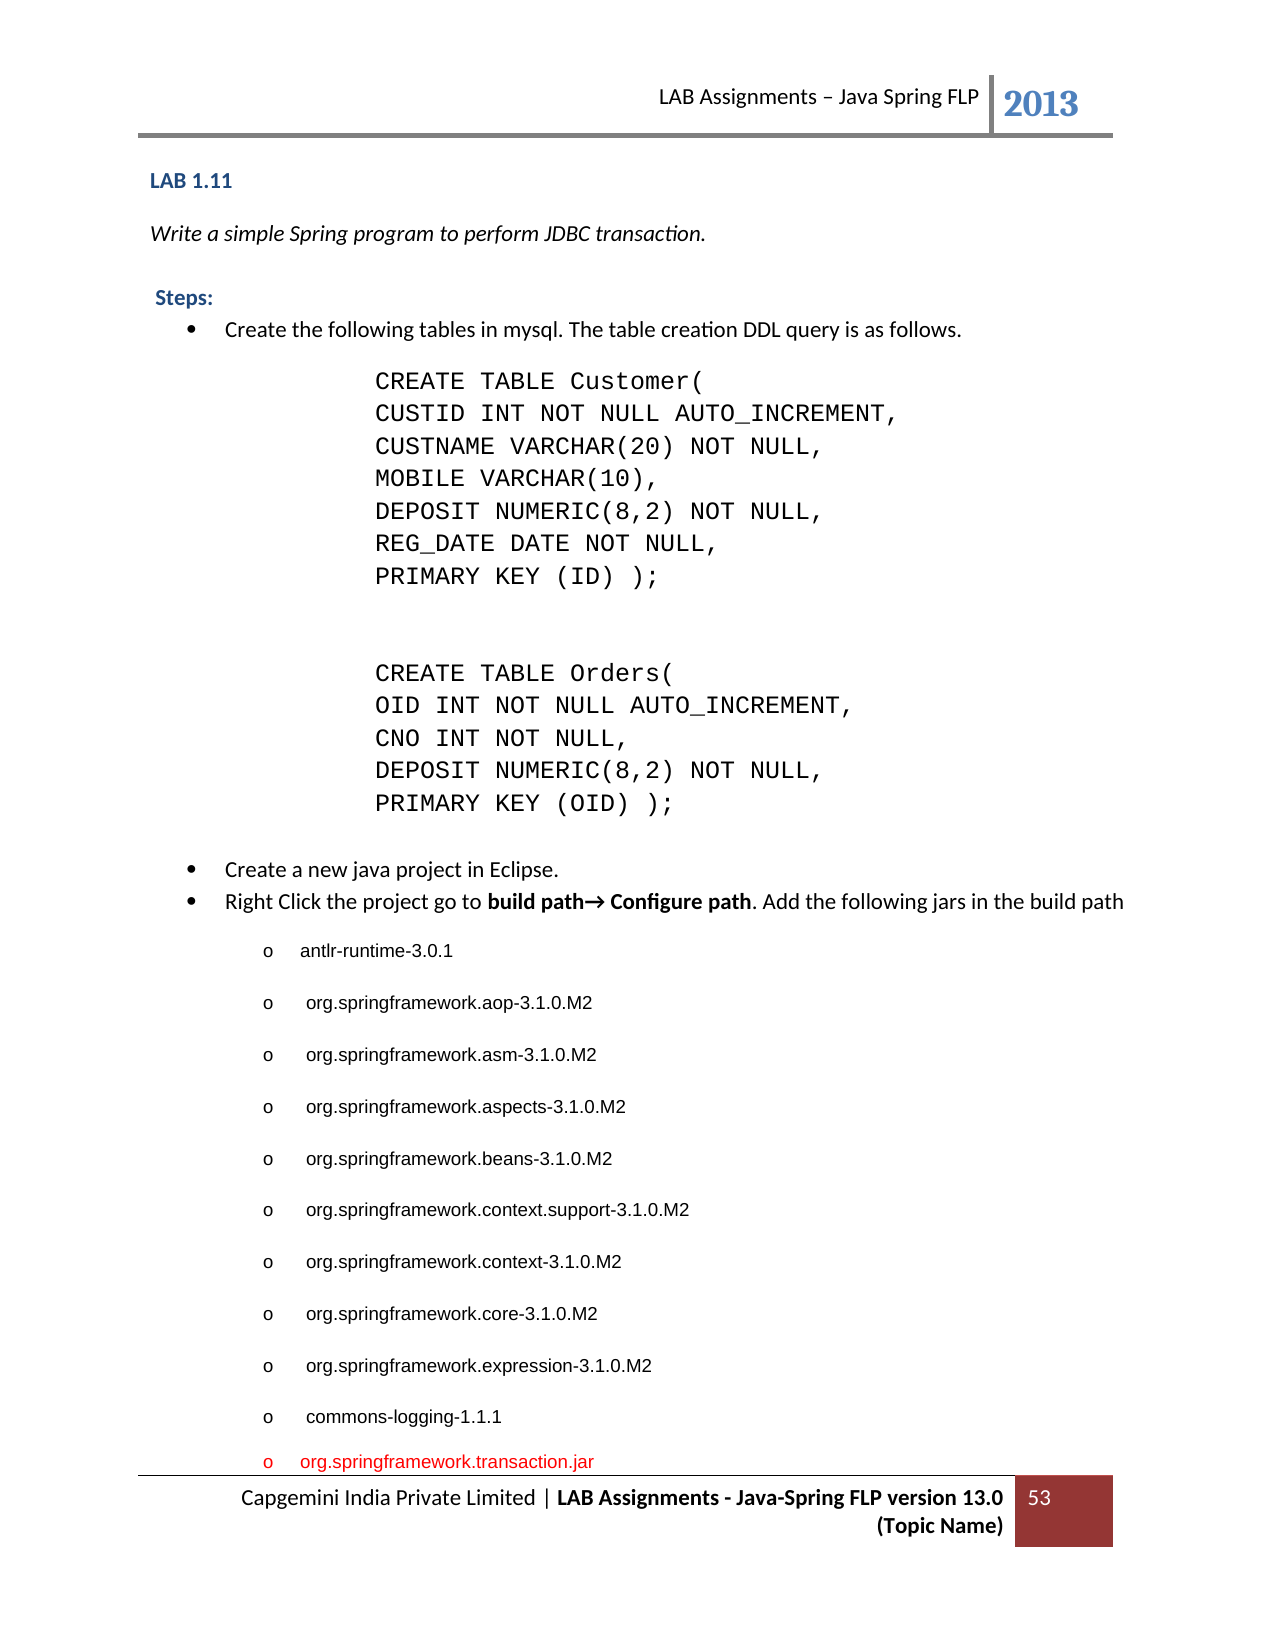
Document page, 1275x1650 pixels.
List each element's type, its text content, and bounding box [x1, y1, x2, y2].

list org.springframework.context.support-3.1.0.M2 [262, 1199, 1125, 1222]
list org.springframework.beans-3.1.0.M2 [262, 1147, 1125, 1171]
text REG_DATE DATE NOT NULL, [375, 531, 1125, 559]
text DEPOSIT NUMERIC(8,2) NOT NULL, [375, 498, 1125, 527]
list Create a new java project in Eclipse. [187, 855, 1125, 883]
text CUSTNAME VARCHAR(20) NOT NULL, [375, 433, 1125, 462]
text PRIMARY KEY (ID) ); [375, 563, 1125, 592]
text Steps: [150, 283, 1125, 311]
text MOBILE VARCHAR(10), [375, 466, 1125, 494]
text CUSTID INT NOT NULL AUTO_INCREMENT, [375, 401, 1125, 429]
list antlr-runtime-3.0.1 [262, 940, 1125, 963]
list Right Click the project go to build path→ Configure path. Add the following jars in the build path [187, 887, 1125, 915]
list org.springframework.expression-3.1.0.M2 [262, 1354, 1125, 1378]
list org.springframework.core-3.1.0.M2 [262, 1303, 1125, 1326]
list commons-logging-1.1.1 [262, 1406, 1125, 1429]
text CREATE TABLE Customer( [375, 368, 1125, 397]
list org.springframework.transaction.jar [262, 1451, 1125, 1474]
text OID INT NOT NULL AUTO_INCREMENT, [375, 693, 1125, 721]
list org.springframework.aop-3.1.0.M2 [262, 992, 1125, 1015]
text LAB 1.11 [150, 166, 1125, 194]
text CNO INT NOT NULL, [375, 725, 1125, 754]
text DEPOSIT NUMERIC(8,2) NOT NULL, [375, 758, 1125, 786]
text PRIMARY KEY (OID) ); [375, 790, 1125, 819]
list org.springframework.asm-3.1.0.M2 [262, 1044, 1125, 1067]
list org.springframework.aspects-3.1.0.M2 [262, 1096, 1125, 1119]
text CREATE TABLE Orders( [375, 660, 1125, 689]
text Write a simple Spring program to perform JDBC transaction. [150, 219, 1125, 247]
list Create the following tables in mysql. The table creation DDL query is as follows. [187, 315, 1125, 343]
list org.springframework.context-3.1.0.M2 [262, 1251, 1125, 1274]
